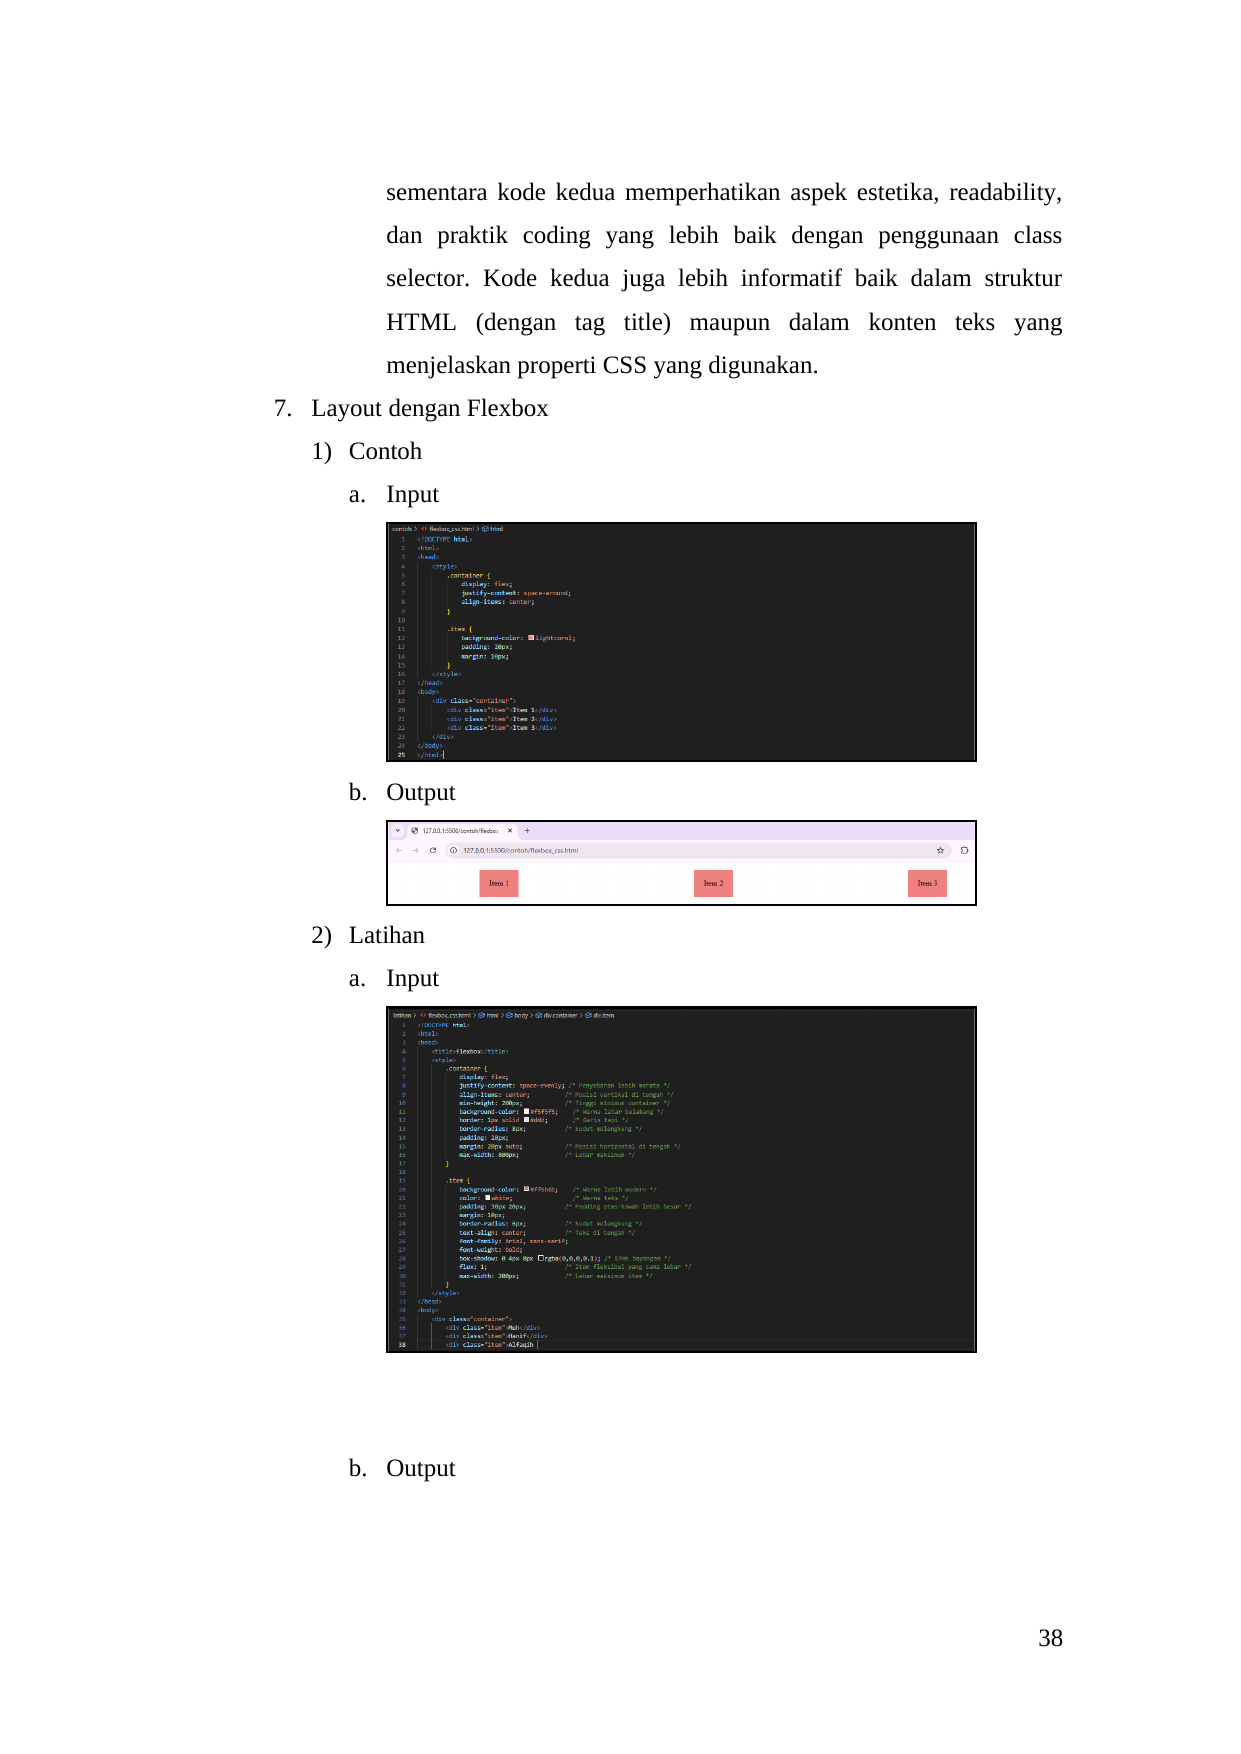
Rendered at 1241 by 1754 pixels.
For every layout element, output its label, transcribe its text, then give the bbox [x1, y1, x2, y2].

picture [388, 1009, 975, 1351]
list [386, 177, 1063, 378]
list Input [349, 479, 1063, 508]
list Contoh [311, 436, 1063, 465]
list Output [349, 1453, 1063, 1482]
list Layout dengan Flexbox [274, 393, 1063, 422]
list Output [349, 777, 1063, 806]
list Input [349, 963, 1063, 992]
list Latihan [311, 920, 1063, 949]
picture [388, 524, 975, 760]
picture [388, 822, 975, 904]
